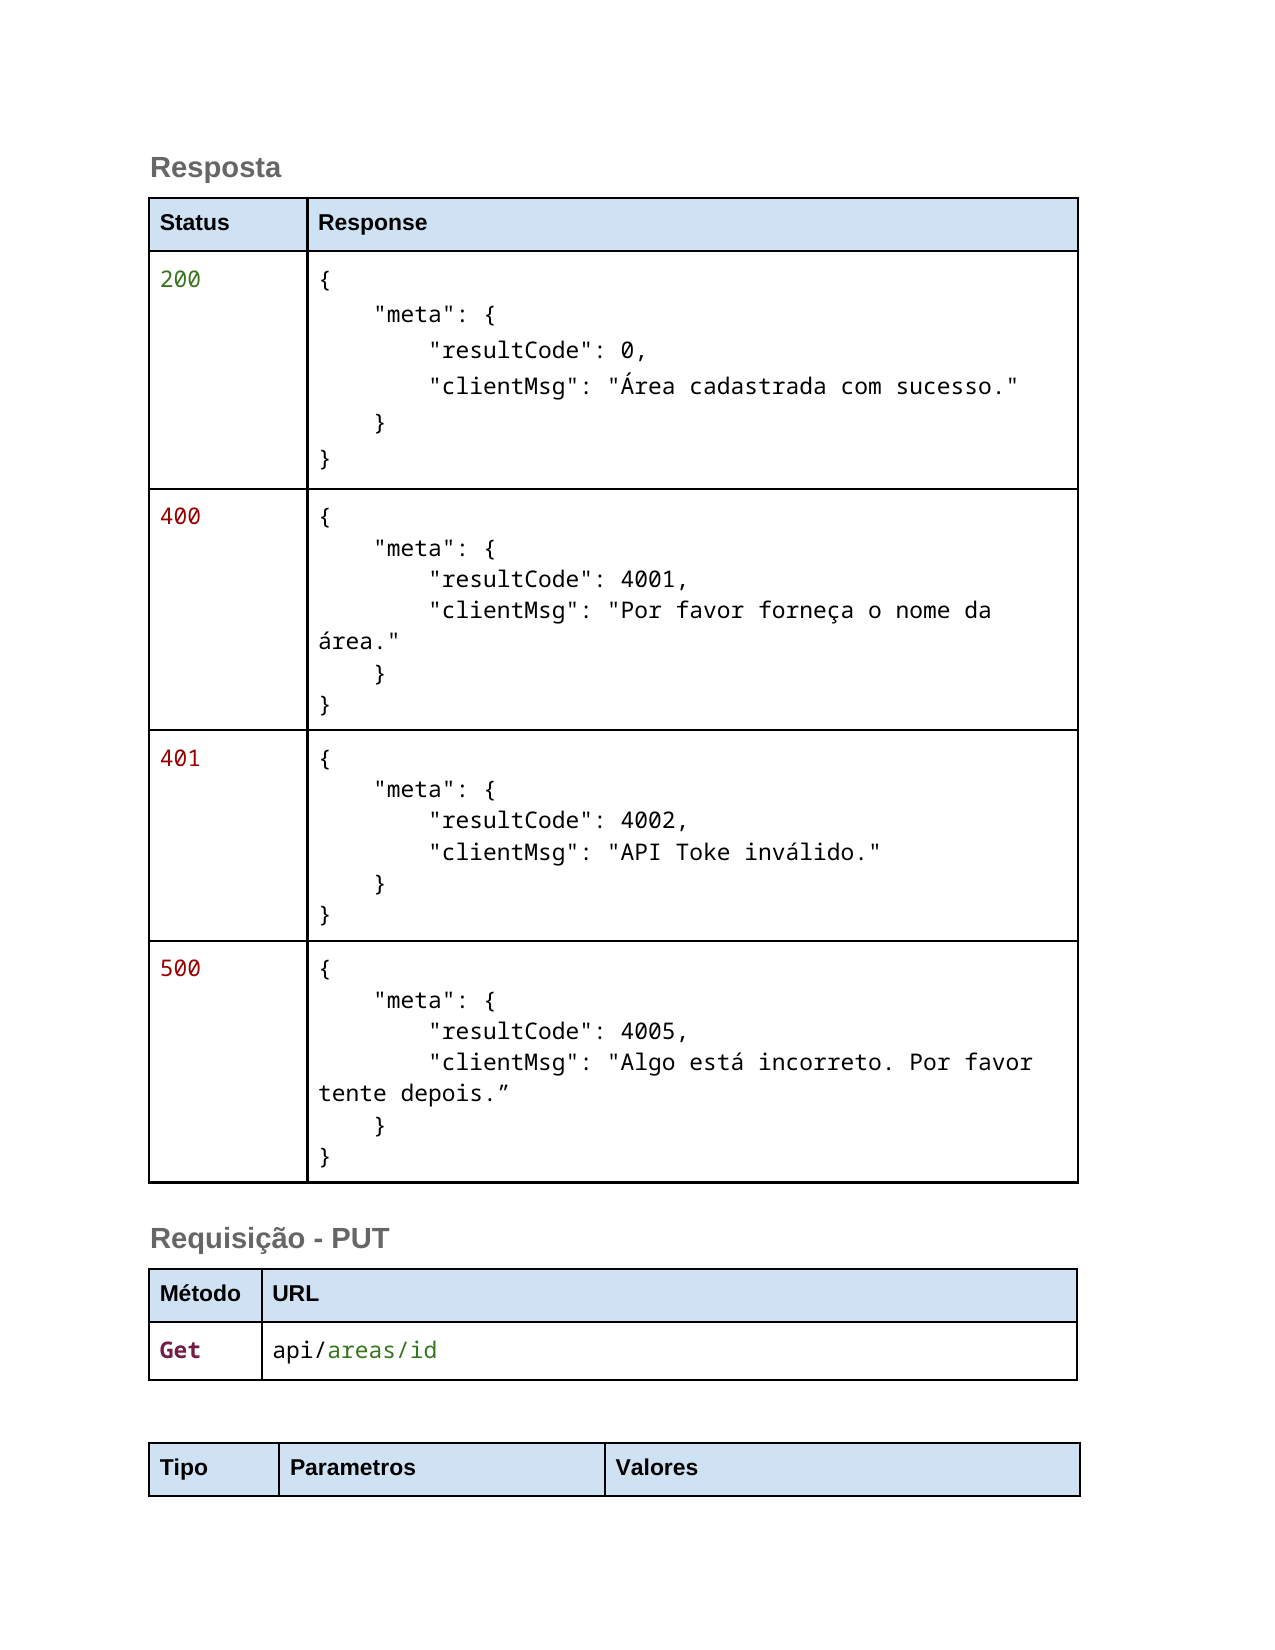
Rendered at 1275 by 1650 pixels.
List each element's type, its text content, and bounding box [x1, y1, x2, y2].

table_header Response [309, 199, 1077, 250]
table_header Método [150, 1270, 261, 1321]
table_cell { "meta": { "resultCode": 4005, "clientMsg": "Algo está incorreto. Por favor tente depois.” } } [309, 942, 1077, 1181]
table_cell 401 [150, 731, 306, 940]
subtitle Requisição - PUT [150, 1221, 1152, 1254]
table_header Parametros [280, 1444, 604, 1495]
table_cell api/areas/id [263, 1323, 1076, 1379]
table_header URL [263, 1270, 1076, 1321]
table_cell { "meta": { "resultCode": 4002, "clientMsg": "API Toke inválido." } } [309, 731, 1077, 940]
table_cell { "meta": { "resultCode": 0, "clientMsg": "Área cadastrada com sucesso." } } [309, 252, 1077, 488]
table_header Valores [606, 1444, 1079, 1495]
table_cell 500 [150, 942, 306, 1181]
table_header Status [150, 199, 306, 250]
table_cell Get [150, 1323, 261, 1379]
table_header Tipo [150, 1444, 278, 1495]
table_cell { "meta": { "resultCode": 4001, "clientMsg": "Por favor forneça o nome da área." } } [309, 490, 1077, 729]
subtitle Resposta [150, 150, 1152, 183]
table_cell 200 [150, 252, 306, 488]
table_cell 400 [150, 490, 306, 729]
